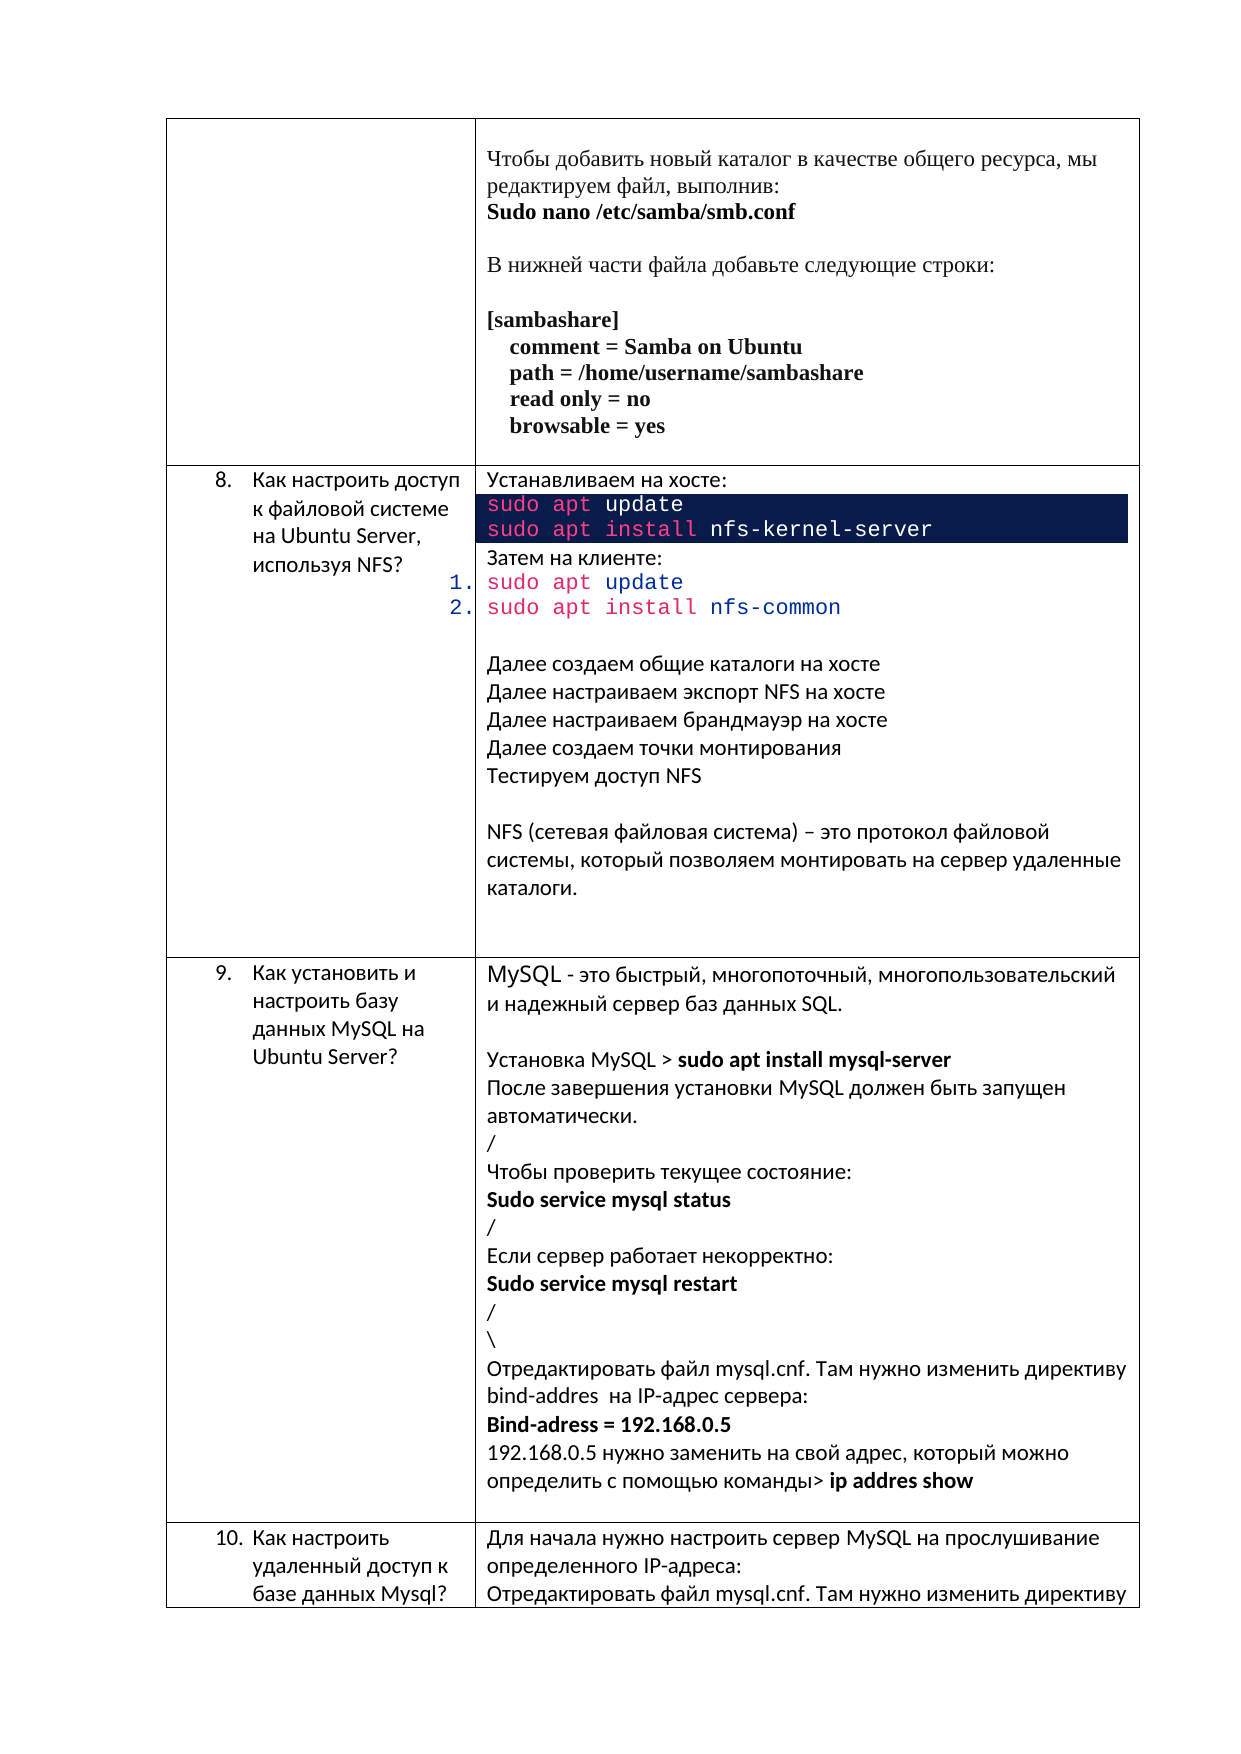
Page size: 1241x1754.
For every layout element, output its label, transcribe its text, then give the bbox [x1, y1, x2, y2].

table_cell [476, 1523, 1139, 1607]
table_cell Как настроить доступ к файловой системе на Ubuntu Server, используя NFS? [167, 466, 475, 957]
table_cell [167, 1523, 475, 1607]
table_cell Как установить и настроить базу данных MySQL на Ubuntu Server? [167, 958, 475, 1522]
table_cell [167, 119, 475, 464]
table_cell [476, 119, 1139, 464]
table_cell Устанавливаем на хосте: sudo apt update sudo apt install nfs-kernel-server Затем на клиенте: sudo apt update sudo apt install nfs-common Далее создаем общие каталоги на хосте Далее настраиваем экспорт NFS на хосте Далее настраиваем брандмауэр на хосте Далее создаем точки монтирования Тестируем доступ NFS NFS (сетевая файловая система) – это протокол файловой системы, который позволяем монтировать на сервер удаленные каталоги. [476, 466, 1139, 957]
table_cell MySQL - это быстрый, многопоточный, многопользовательский и надежный сервер баз данных SQL. Установка MySQL > sudo apt install mysql-server После завершения установки MySQL должен быть запущен автоматически. / Чтобы проверить текущее состояние: Sudo service mysql status / Если сервер работает некорректно: Sudo service mysql restart / \ Отредактировать файл mysql.cnf. Там нужно изменить директиву bind-addres на IP-адрес сервера: Bind-adress = 192.168.0.5 192.168.0.5 нужно заменить на свой адрес, который можно определить с помощью команды> ip addres show [476, 958, 1139, 1522]
